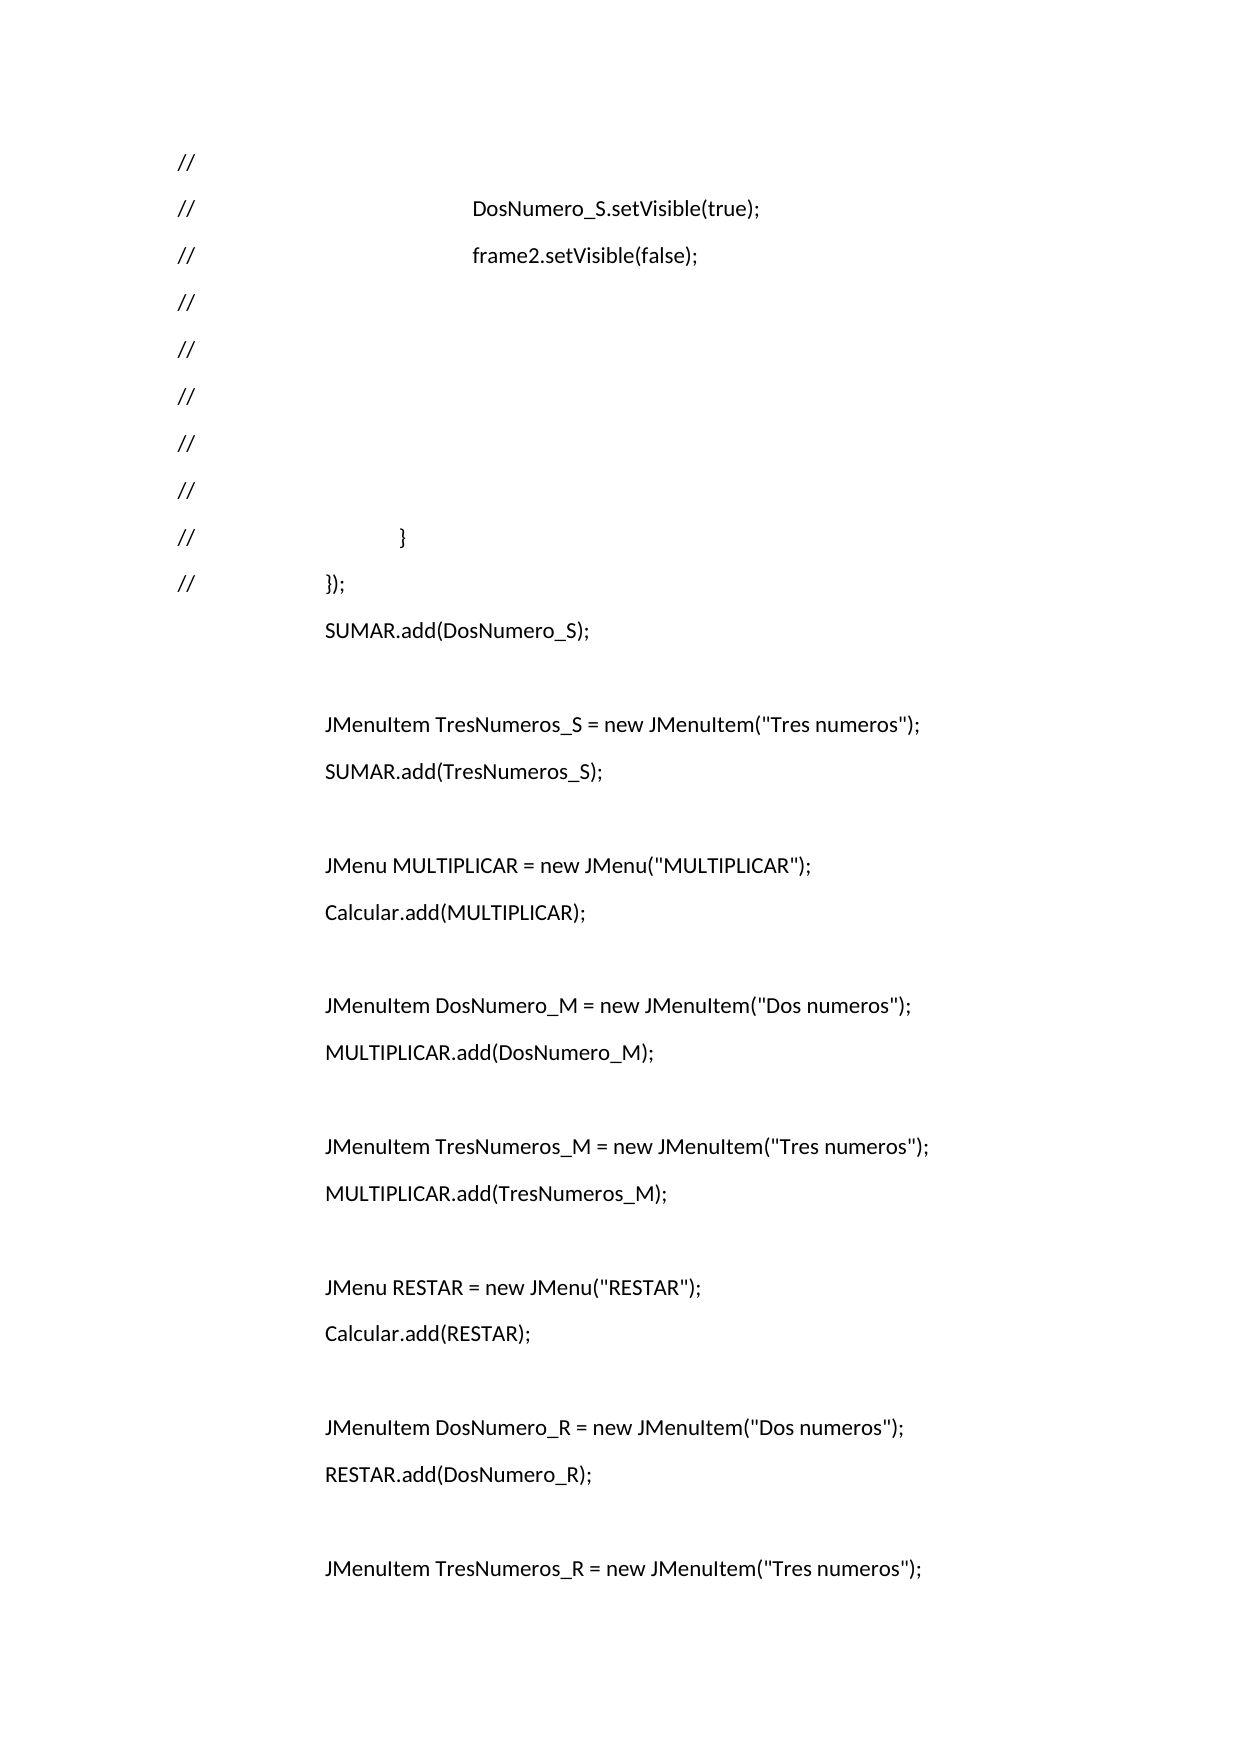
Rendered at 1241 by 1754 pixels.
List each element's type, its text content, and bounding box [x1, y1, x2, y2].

text // [177, 288, 1063, 316]
text // } [177, 523, 1063, 551]
text // frame2.setVisible(false); [177, 241, 1063, 269]
text RESTAR.add(DosNumero_R); [177, 1460, 1063, 1488]
text JMenu MULTIPLICAR = new JMenu("MULTIPLICAR"); [177, 851, 1063, 879]
text // [177, 382, 1063, 410]
text JMenu RESTAR = new JMenu("RESTAR"); [177, 1273, 1063, 1301]
text // }); [177, 569, 1063, 597]
text SUMAR.add(DosNumero_S); [177, 616, 1063, 644]
text // DosNumero_S.setVisible(true); [177, 194, 1063, 222]
text JMenuItem DosNumero_R = new JMenuItem("Dos numeros"); [177, 1413, 1063, 1441]
text MULTIPLICAR.add(TresNumeros_M); [177, 1179, 1063, 1207]
text MULTIPLICAR.add(DosNumero_M); [177, 1038, 1063, 1066]
text JMenuItem DosNumero_M = new JMenuItem("Dos numeros"); [177, 991, 1063, 1019]
text Calcular.add(MULTIPLICAR); [177, 898, 1063, 926]
text // [177, 429, 1063, 457]
text JMenuItem TresNumeros_M = new JMenuItem("Tres numeros"); [177, 1132, 1063, 1160]
text // [177, 335, 1063, 363]
text // [177, 476, 1063, 504]
text SUMAR.add(TresNumeros_S); [177, 757, 1063, 785]
text Calcular.add(RESTAR); [177, 1319, 1063, 1347]
text // [177, 148, 1063, 176]
text JMenuItem TresNumeros_R = new JMenuItem("Tres numeros"); [177, 1554, 1063, 1582]
text JMenuItem TresNumeros_S = new JMenuItem("Tres numeros"); [177, 710, 1063, 738]
